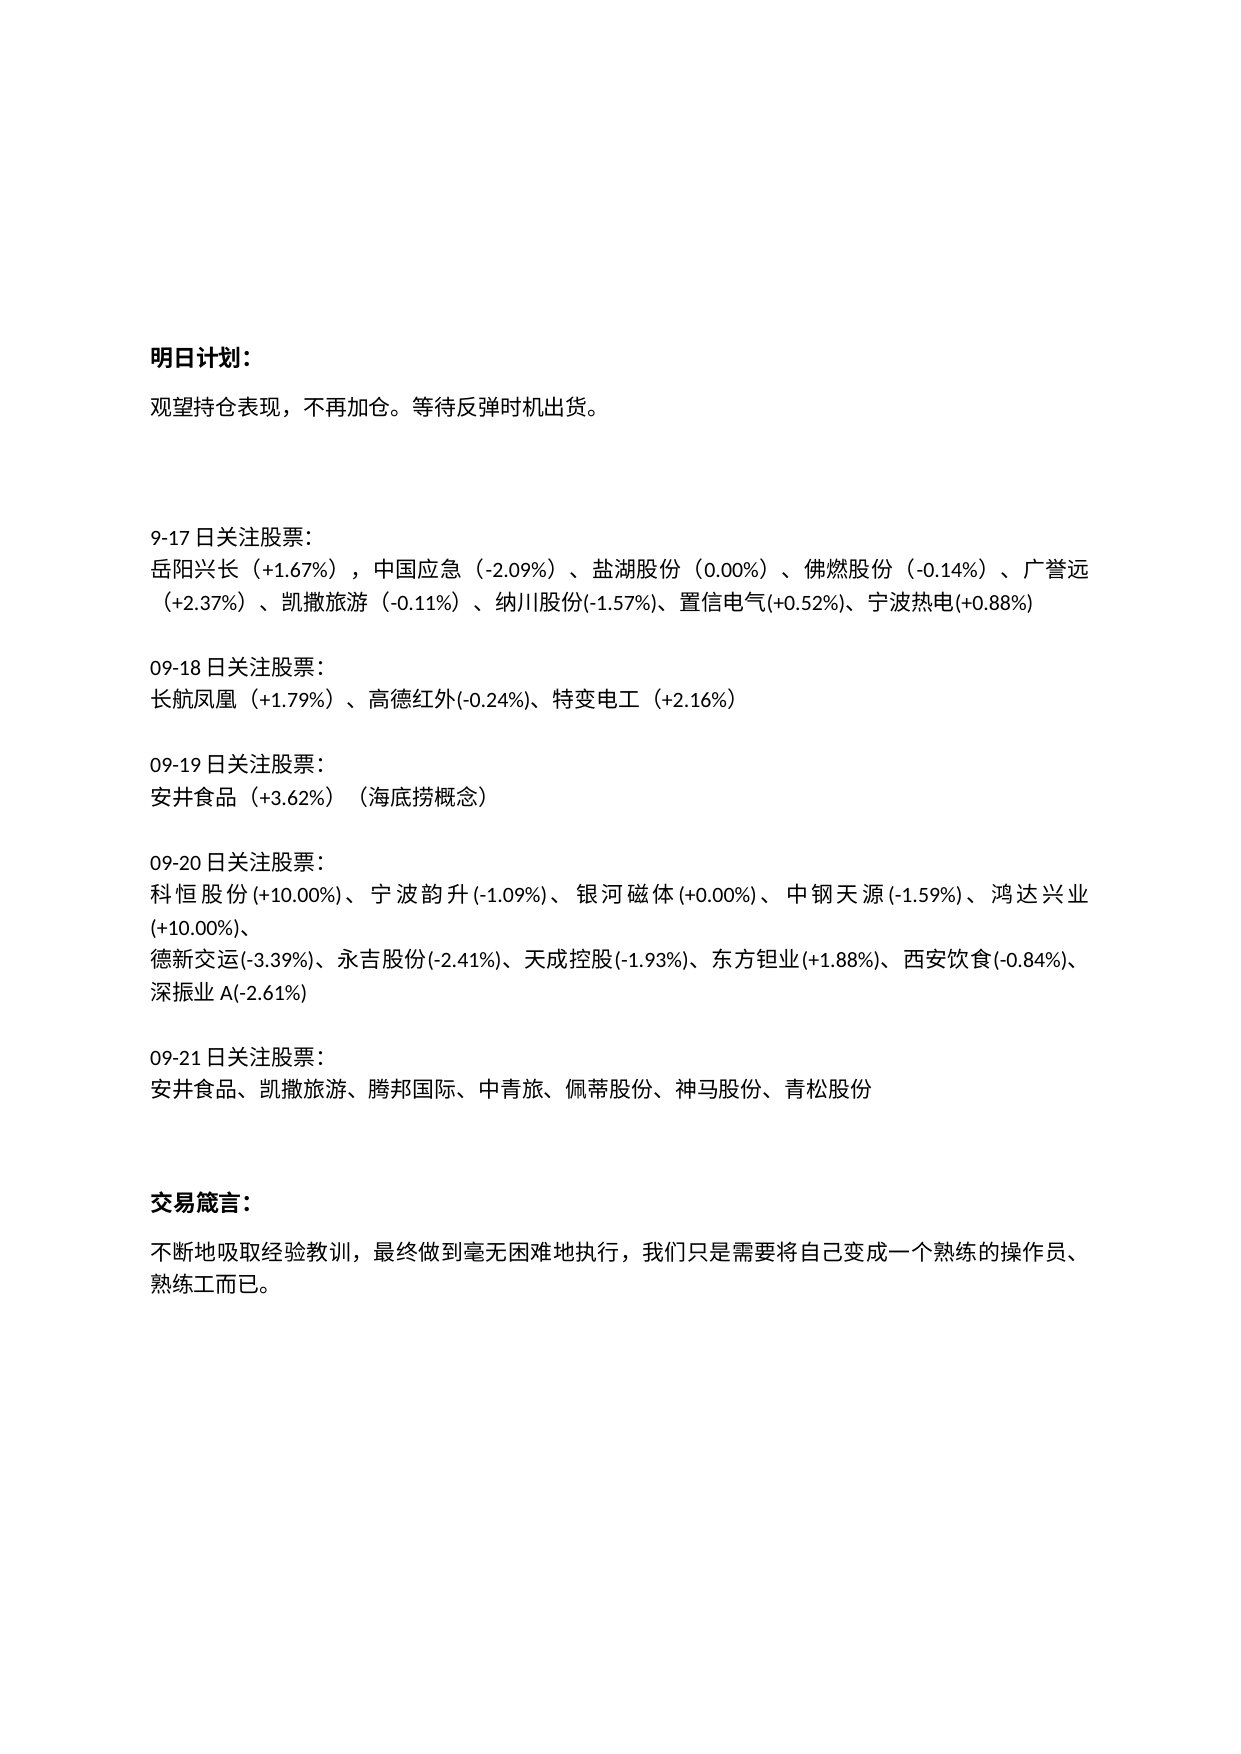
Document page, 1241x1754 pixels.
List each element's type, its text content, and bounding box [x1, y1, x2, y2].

text 09-19日关注股票： [150, 747, 1090, 779]
text 交易箴言： [150, 1169, 1090, 1234]
text 观望持仓表现，不再加仓。等待反弹时机出货。 [150, 389, 1090, 422]
text 09-18日关注股票： [150, 649, 1090, 682]
text 不断地吸取经验教训，最终做到毫无困难地执行，我们只是需要将自己变成一个熟练的操作员、熟练工而已。 [150, 1234, 1090, 1299]
text 长航凤凰（+1.79%）、高德红外(-0.24%)、特变电工（+2.16%） [150, 682, 1090, 714]
text 09-20日关注股票： [150, 844, 1090, 877]
text 德新交运(-3.39%)、永吉股份(-2.41%)、天成控股(-1.93%)、东方钽业(+1.88%)、西安饮食(-0.84%)、深振业A(-2.61%) [150, 942, 1090, 1007]
text 09-21日关注股票： [150, 1039, 1090, 1072]
text 明日计划： [150, 324, 1090, 389]
text 9-17日关注股票： [150, 519, 1090, 552]
text 科恒股份(+10.00%)、宁波韵升(-1.09%)、银河磁体(+0.00%)、中钢天源(-1.59%)、鸿达兴业(+10.00%)、 [150, 877, 1090, 942]
text 安井食品（+3.62%）（海底捞概念） [150, 779, 1090, 812]
text 岳阳兴长（+1.67%），中国应急（-2.09%）、盐湖股份（0.00%）、佛燃股份（-0.14%）、广誉远（+2.37%）、凯撒旅游（-0.11%）、纳川股份(-1.57%)、置信电气(+0.52%)、宁波热电(+0.88%) [150, 552, 1090, 617]
text 安井食品、凯撒旅游、腾邦国际、中青旅、佩蒂股份、神马股份、青松股份 [150, 1072, 1090, 1104]
